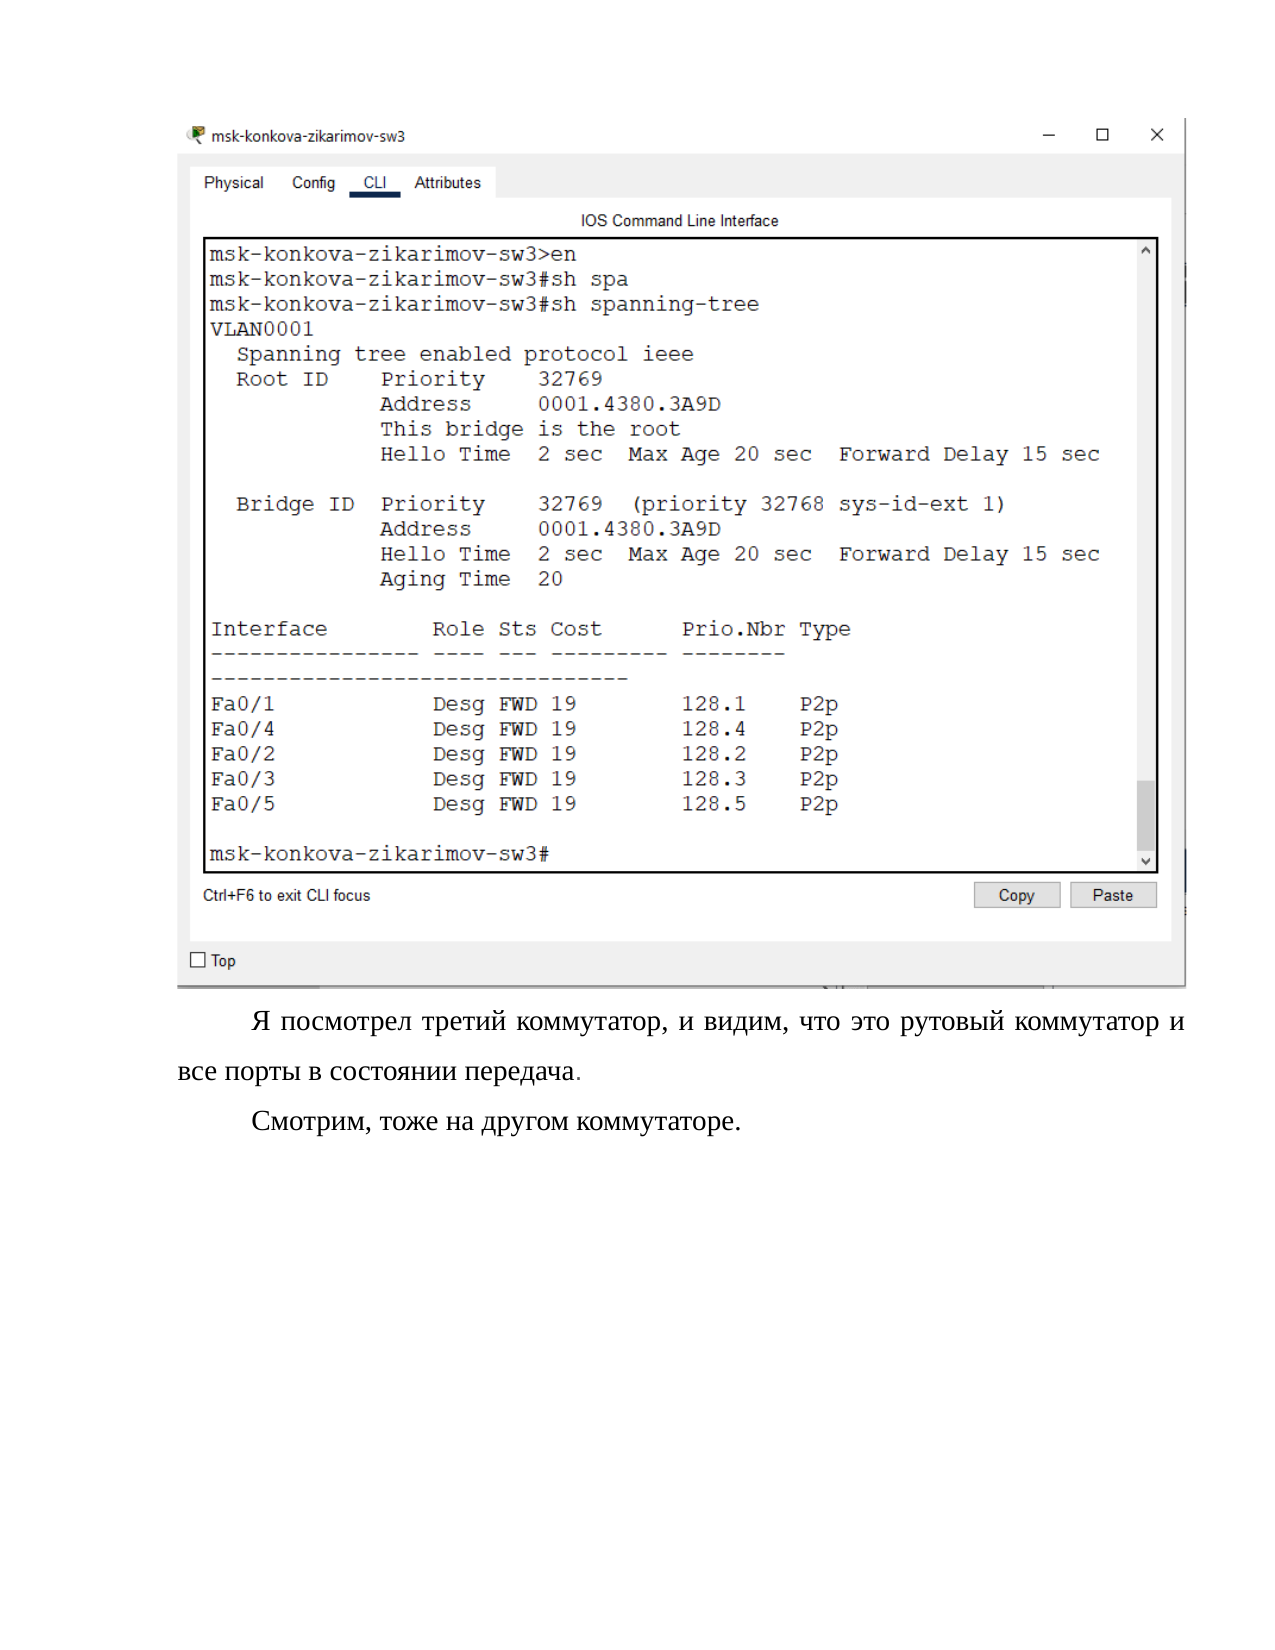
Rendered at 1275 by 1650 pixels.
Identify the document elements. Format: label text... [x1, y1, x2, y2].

picture [177, 118, 1187, 989]
text Смотрим, тоже на другом коммутаторе. [177, 1103, 1186, 1137]
text Я посмотрел третий коммутатор, и видим, что это рутовый коммутатор и все порты в состоянии передача. [177, 1003, 1186, 1087]
